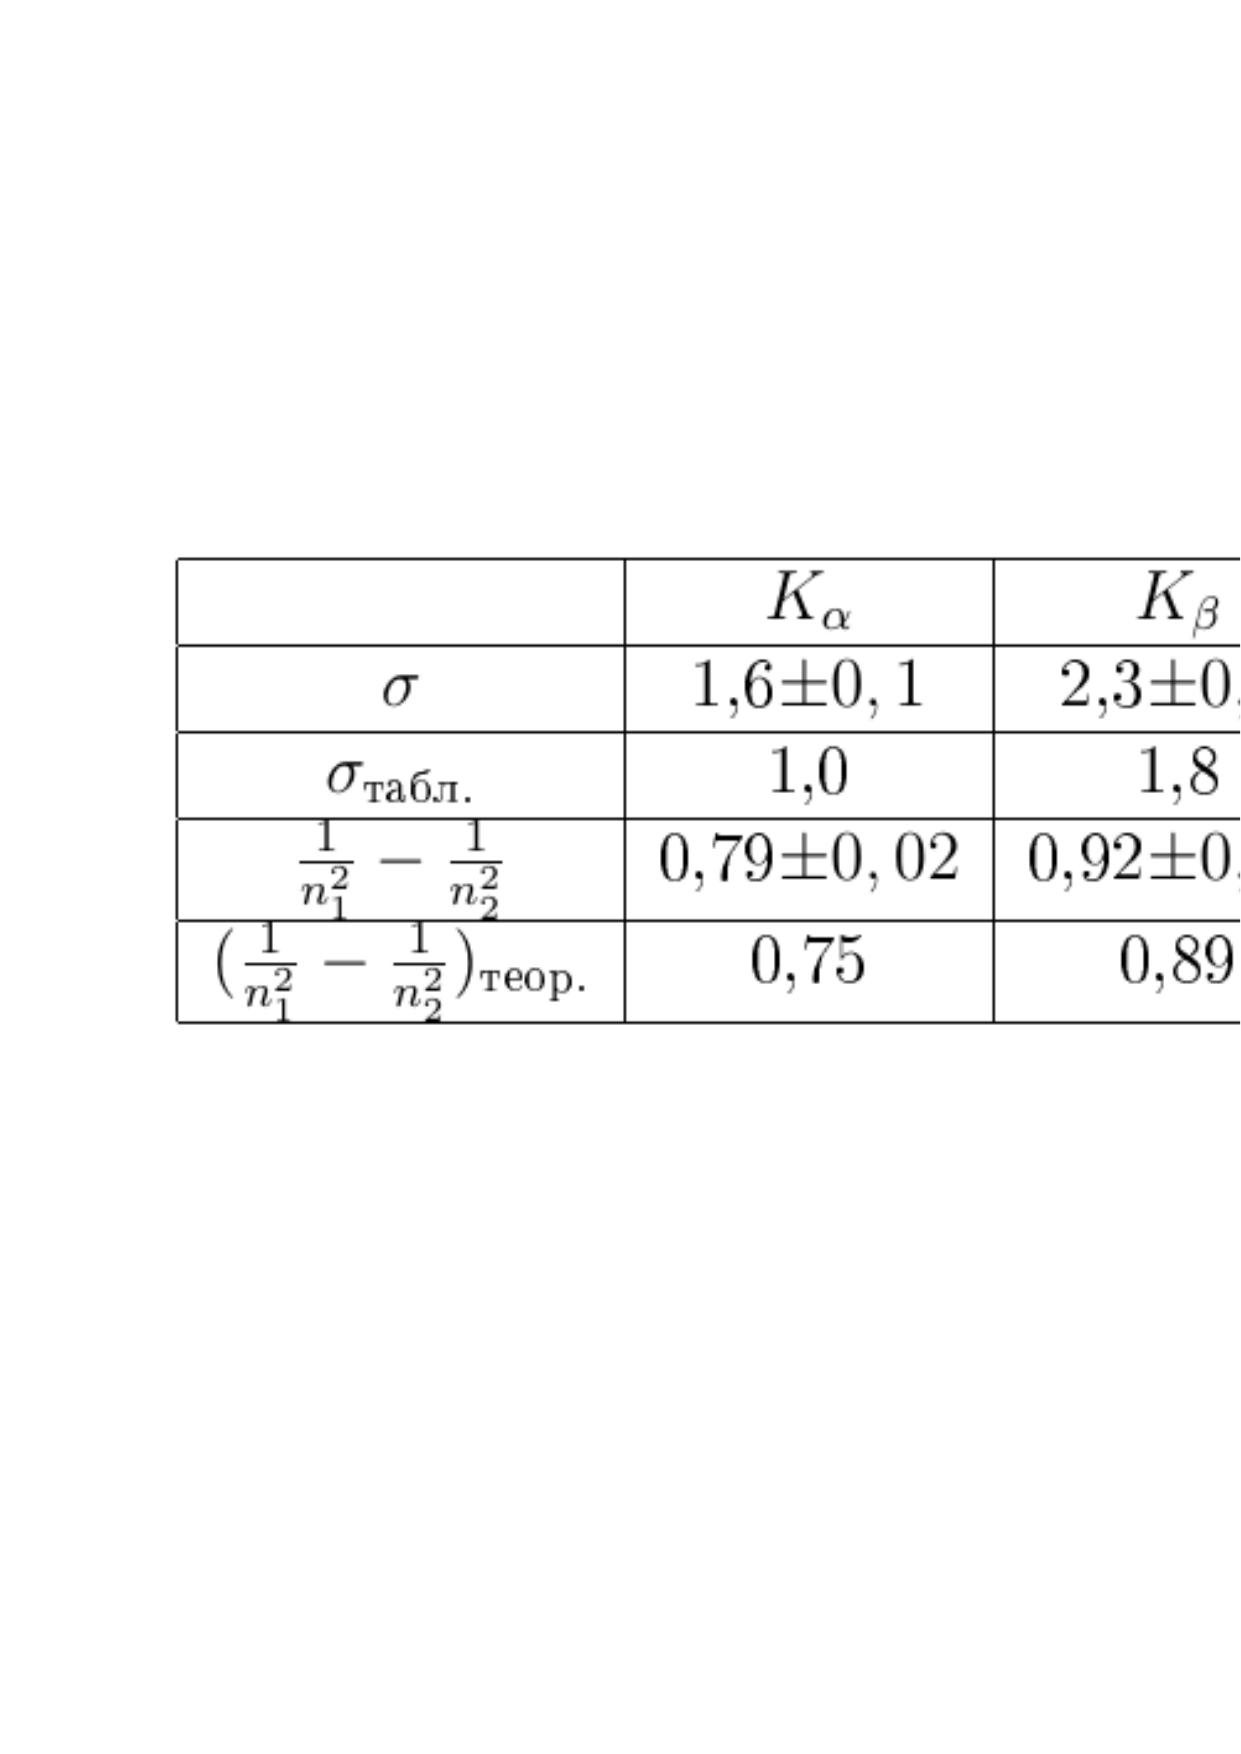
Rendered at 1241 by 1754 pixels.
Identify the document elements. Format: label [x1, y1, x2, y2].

picture [165, 533, 1241, 1035]
